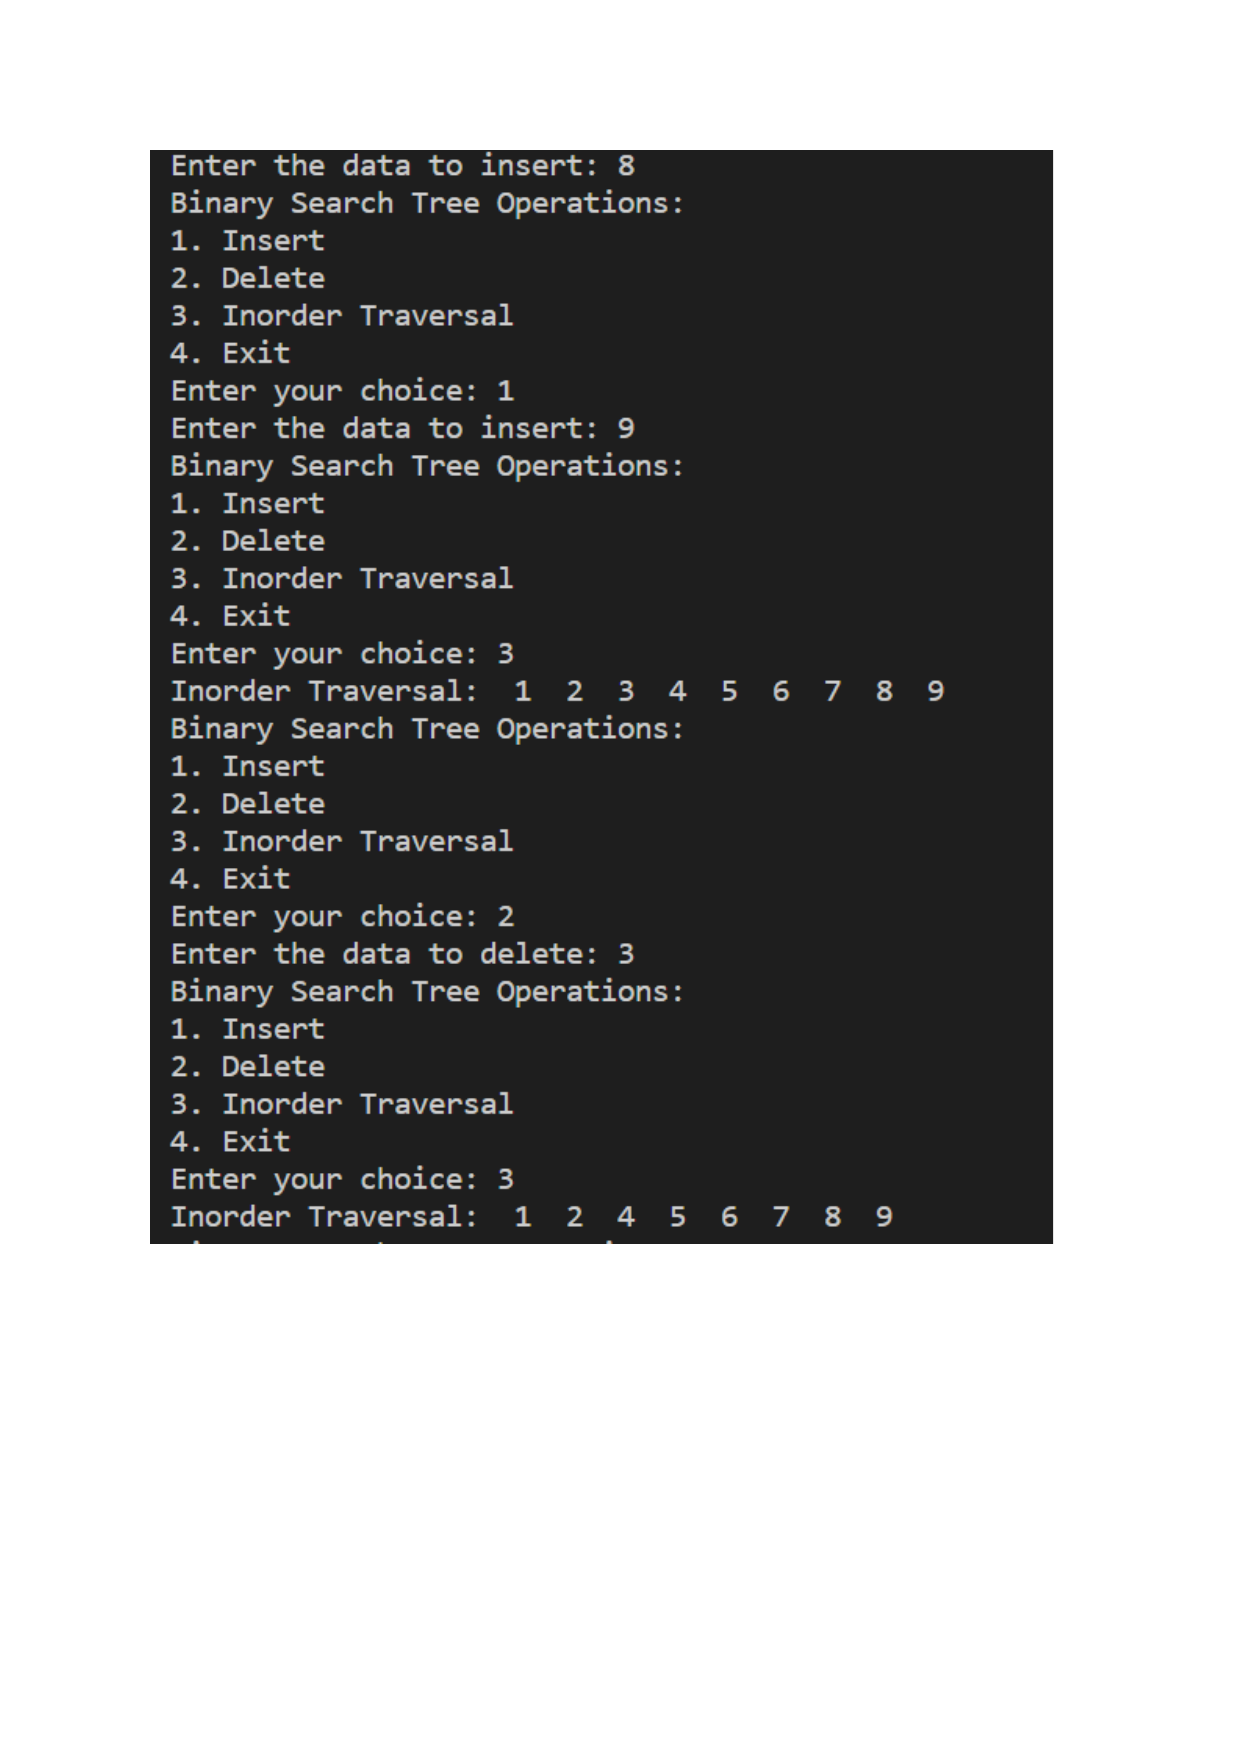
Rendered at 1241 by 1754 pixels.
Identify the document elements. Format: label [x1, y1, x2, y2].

picture [150, 150, 1054, 1244]
